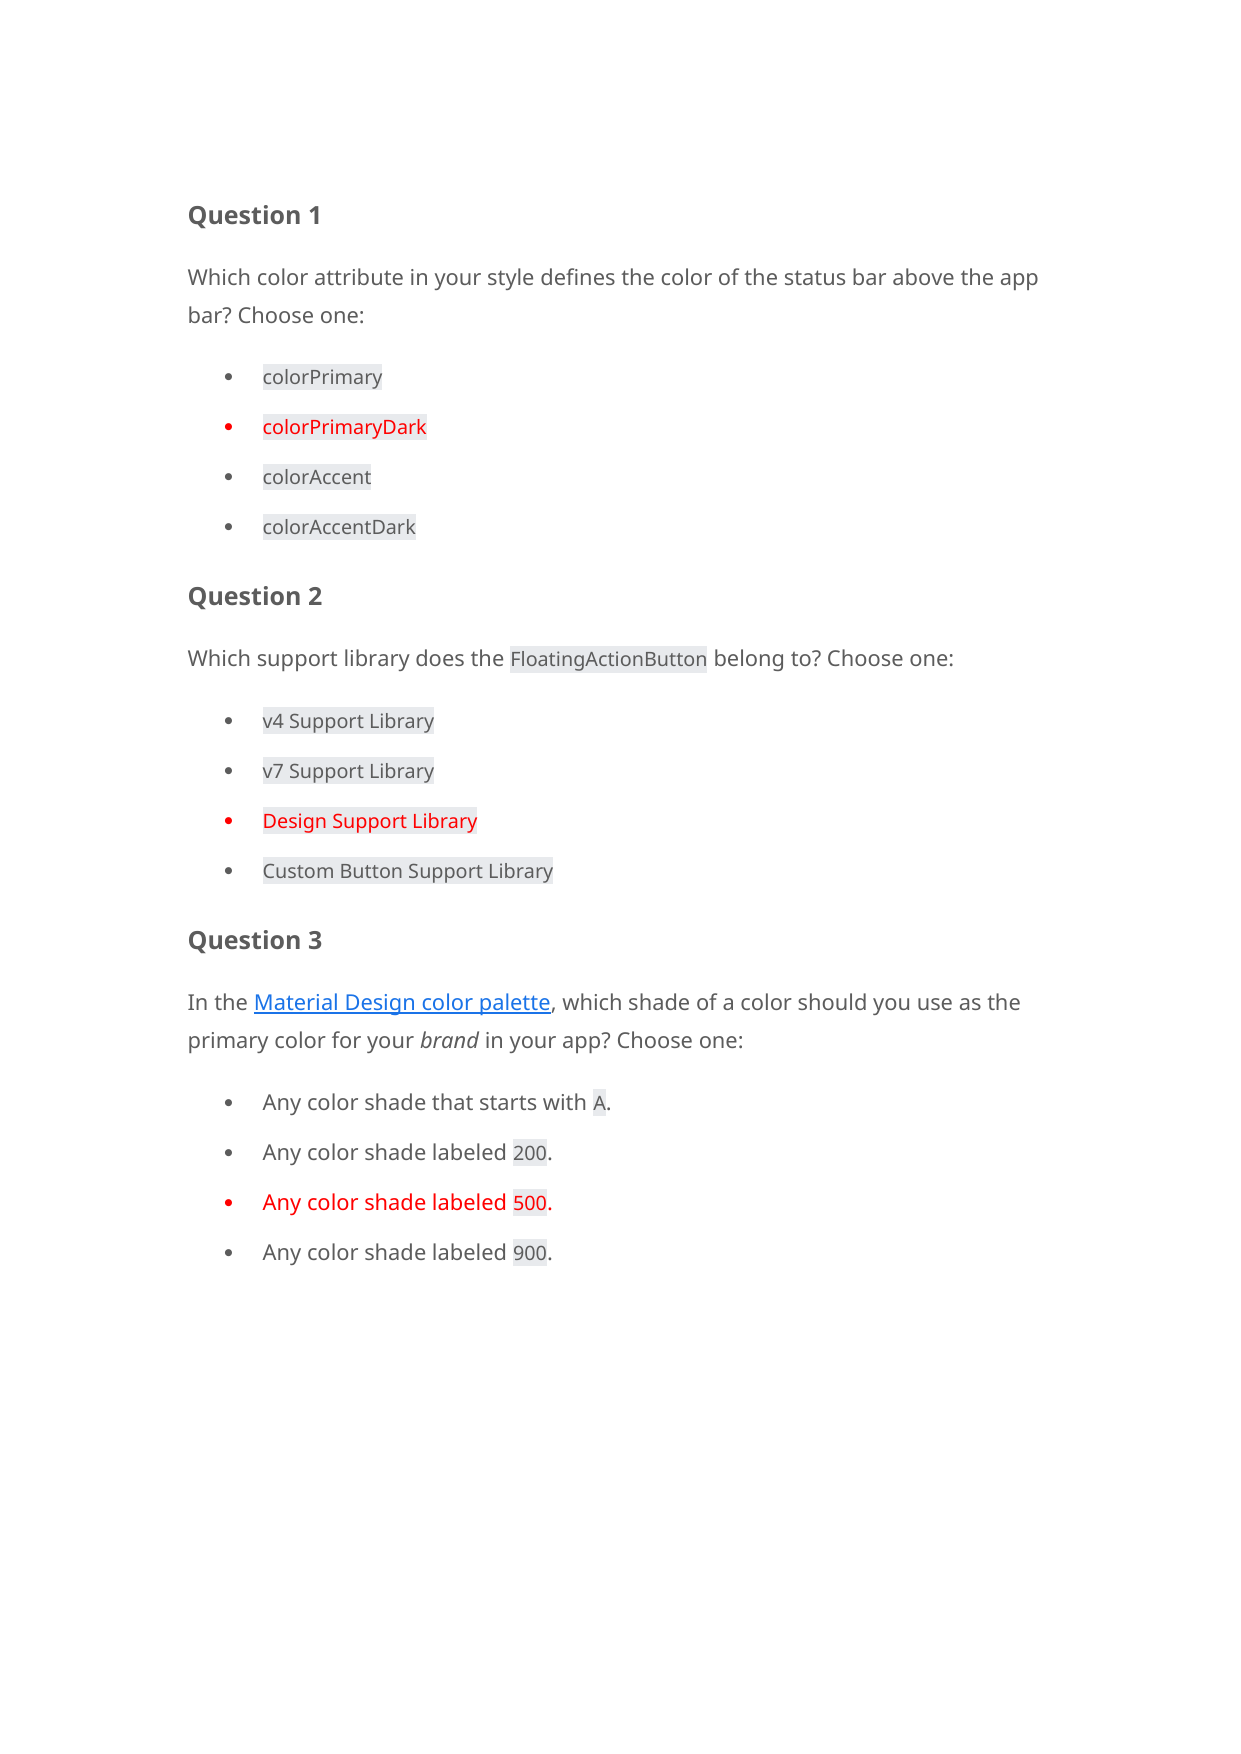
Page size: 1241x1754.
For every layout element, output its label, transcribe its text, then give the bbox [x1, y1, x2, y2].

list Any color shade labeled 900. [225, 1233, 1053, 1271]
list Any color shade that starts with A. [225, 1083, 1053, 1121]
text Which support library does the FloatingActionButton belong to? Choose one: [187, 639, 1053, 677]
list Custom Button Support Library [225, 852, 1053, 889]
text In the Material Design color palette, which shade of a color should you use as the primary color for your brand in your app? Choose one: [187, 983, 1053, 1058]
list v4 Support Library [225, 702, 1053, 739]
list colorAccentDark [225, 508, 1053, 546]
list v7 Support Library [225, 752, 1053, 789]
list Design Support Library [225, 802, 1053, 839]
list colorPrimaryDark [225, 408, 1053, 446]
text Question 1 [187, 196, 1053, 233]
text Question 3 [187, 921, 1053, 958]
list colorAccent [225, 458, 1053, 496]
list Any color shade labeled 200. [225, 1133, 1053, 1171]
text Question 2 [187, 577, 1053, 614]
text Which color attribute in your style defines the color of the status bar above the app bar? Choose one: [187, 258, 1053, 333]
list colorPrimary [225, 358, 1053, 396]
list Any color shade labeled 500. [225, 1183, 1053, 1221]
